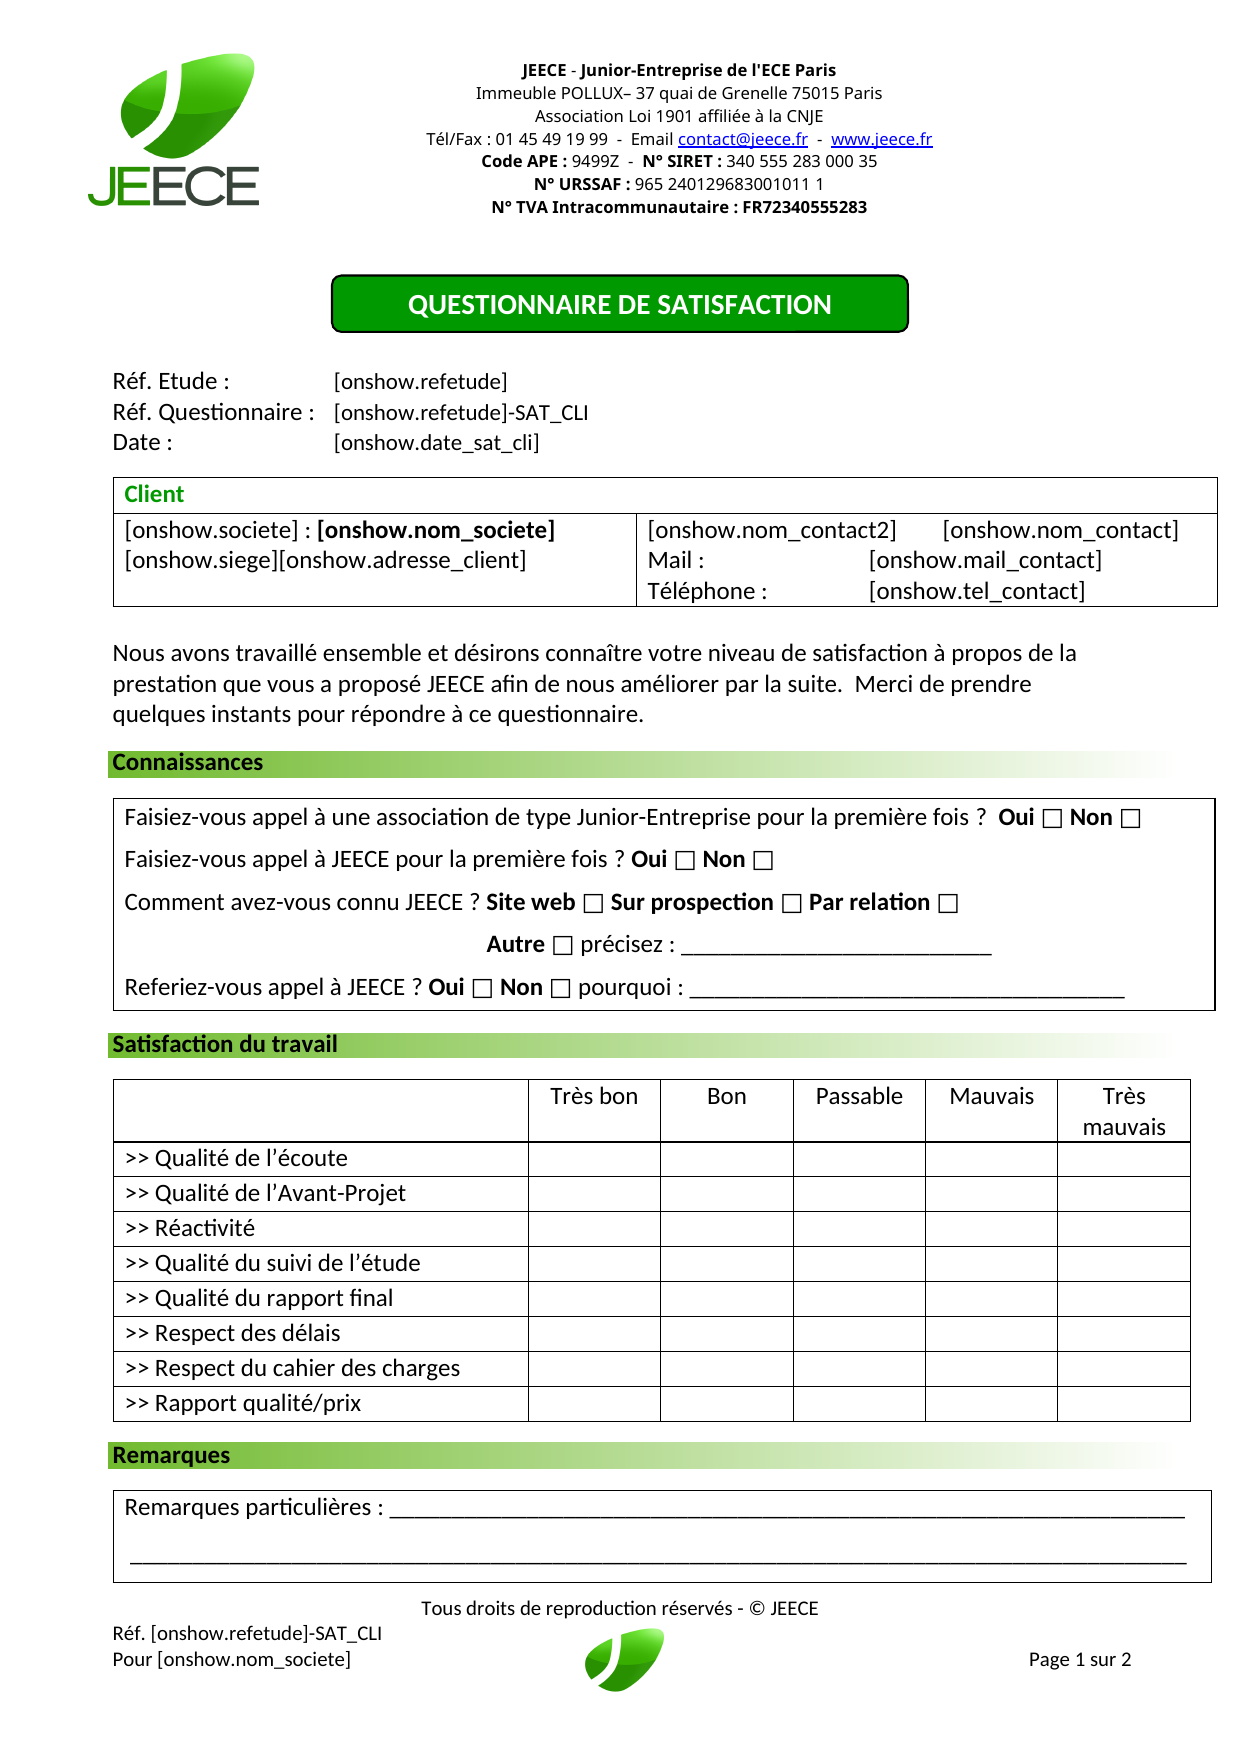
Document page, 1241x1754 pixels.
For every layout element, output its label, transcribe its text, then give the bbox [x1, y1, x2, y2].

table_cell [926, 1177, 1057, 1211]
table_cell [926, 1387, 1057, 1421]
table_header Remarques particulières : ________________________________________________________________ _____________________________________________________________________________________ [114, 1491, 1211, 1582]
table_cell [529, 1282, 660, 1316]
table_cell [661, 1387, 793, 1421]
picture [80, 47, 267, 212]
table_cell [926, 1352, 1057, 1386]
table_cell [1058, 1387, 1190, 1421]
table_cell [926, 1143, 1057, 1176]
table_cell [794, 1212, 925, 1246]
text Satisfaction du travail [112, 1028, 1128, 1059]
table_cell [1058, 1177, 1190, 1211]
table_cell [661, 1317, 793, 1351]
table_cell [1058, 1352, 1190, 1386]
table_cell [794, 1317, 925, 1351]
table_cell [529, 1177, 660, 1211]
table_cell >> Qualité du rapport final [114, 1282, 528, 1316]
text Réf. Etude : [onshow.refetude] [112, 365, 1128, 396]
table_header Bon [661, 1080, 793, 1141]
table_cell [529, 1143, 660, 1176]
table_header Passable [794, 1080, 925, 1141]
table_cell [794, 1387, 925, 1421]
text Remarques [112, 1439, 1128, 1470]
table_cell [794, 1143, 925, 1176]
table_cell >> Qualité du suivi de l’étude [114, 1247, 528, 1281]
table_cell [529, 1317, 660, 1351]
table_cell [1058, 1282, 1190, 1316]
table_cell [1058, 1143, 1190, 1176]
table_header Très mauvais [1058, 1080, 1190, 1141]
table_cell [529, 1212, 660, 1246]
table_cell [794, 1352, 925, 1386]
table_cell [onshow.societe] : [onshow.nom_societe] [onshow.siege][onshow.adresse_client] [114, 514, 636, 606]
table_cell [661, 1282, 793, 1316]
table_cell [661, 1177, 793, 1211]
table_cell [926, 1282, 1057, 1316]
table_cell [661, 1212, 793, 1246]
table_header [114, 1080, 528, 1141]
table_cell [794, 1247, 925, 1281]
table_cell [926, 1247, 1057, 1281]
table_cell [661, 1247, 793, 1281]
text Date : [onshow.date_sat_cli] [112, 426, 1128, 457]
table_cell [1058, 1212, 1190, 1246]
table_cell [529, 1387, 660, 1421]
table_cell [926, 1212, 1057, 1246]
table_header Mauvais [926, 1080, 1057, 1141]
table_cell [529, 1247, 660, 1281]
table_cell [661, 1143, 793, 1176]
table_cell >> Respect des délais [114, 1317, 528, 1351]
table_cell >> Qualité de l’écoute [114, 1143, 528, 1176]
table_cell >> Respect du cahier des charges [114, 1352, 528, 1386]
picture [582, 1627, 667, 1694]
text Connaissances [112, 747, 1128, 777]
table_cell [794, 1282, 925, 1316]
table_cell [1058, 1317, 1190, 1351]
table_cell >> Qualité de l’Avant-Projet [114, 1177, 528, 1211]
table_cell >> Rapport qualité/prix [114, 1387, 528, 1421]
table_cell [926, 1317, 1057, 1351]
table_cell [794, 1177, 925, 1211]
table_header Faisiez-vous appel à une association de type Junior-Entreprise pour la première fois ? Oui □ Non □ Faisiez-vous appel à JEECE pour la première fois ? Oui □ Non □ Comment avez-vous connu JEECE ? Site web □ Sur prospection □ Par relation □ Autre □ précisez : _________________________ Referiez-vous appel à JEECE ? Oui □ Non □ pourquoi : ___________________________________ [114, 799, 1214, 1009]
table_header Très bon [529, 1080, 660, 1141]
table_cell [661, 1352, 793, 1386]
table_cell [onshow.nom_contact2] [onshow.nom_contact] Mail : [onshow.mail_contact] Téléphone : [onshow.tel_contact] [637, 514, 1217, 606]
table_cell >> Réactivité [114, 1212, 528, 1246]
table_header Client [114, 478, 1217, 513]
text Réf. Questionnaire : [onshow.refetude]-SAT_CLI [112, 396, 1128, 426]
text Nous avons travaillé ensemble et désirons connaître votre niveau de satisfaction à propos de la prestation que vous a proposé JEECE afin de nous améliorer par la suite. Merci de prendre quelques instants pour répondre à ce questionnaire. [112, 637, 1128, 729]
table_cell [1058, 1247, 1190, 1281]
table_cell [529, 1352, 660, 1386]
